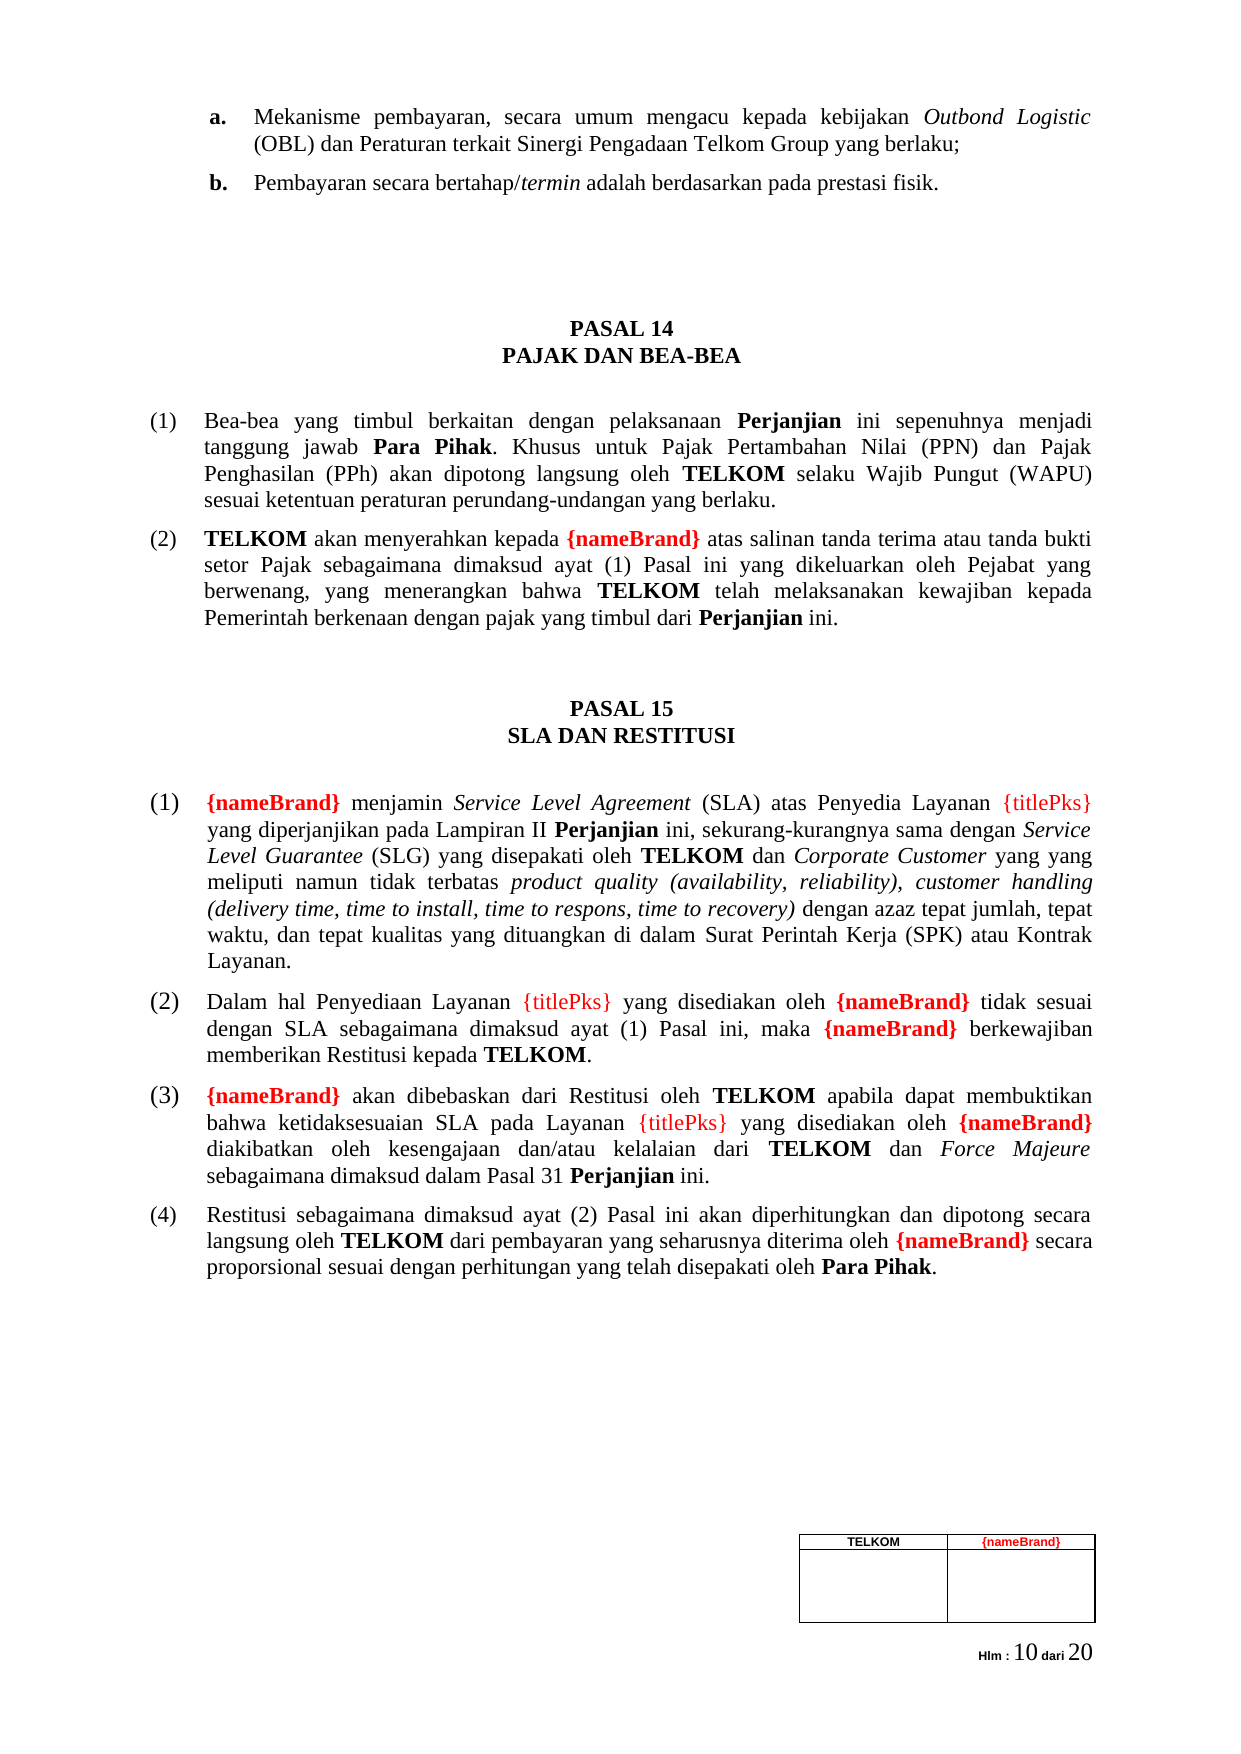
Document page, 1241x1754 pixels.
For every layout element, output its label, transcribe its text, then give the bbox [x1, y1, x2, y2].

list TELKOM akan menyerahkan kepada {nameBrand} atas salinan tanda terima atau tanda bukti setor Pajak sebagaimana dimaksud ayat (1) Pasal ini yang dikeluarkan oleh Pejabat yang berwenang, yang menerangkan bahwa TELKOM telah melaksanakan kewajiban kepada Pemerintah berkenaan dengan pajak yang timbul dari Perjanjian ini. [150, 525, 1093, 630]
list Mekanisme pembayaran, secara umum mengacu kepada kebijakan Outbond Logistic (OBL) dan Peraturan terkait Sinergi Pengadaan Telkom Group yang berlaku; [209, 103, 1093, 156]
list {nameBrand} akan dibebaskan dari Restitusi oleh TELKOM apabila dapat membuktikan bahwa ketidaksesuaian SLA pada Layanan {titlePks} yang disediakan oleh {nameBrand} diakibatkan oleh kesengajaan dan/atau kelalaian dari TELKOM dan Force Majeure sebagaimana dimaksud dalam Pasal 31 Perjanjian ini. [150, 1080, 1093, 1188]
list Bea-bea yang timbul berkaitan dengan pelaksanaan Perjanjian ini sepenuhnya menjadi tanggung jawab Para Pihak. Khusus untuk Pajak Pertambahan Nilai (PPN) dan Pajak Penghasilan (PPh) akan dipotong langsung oleh TELKOM selaku Wajib Pungut (WAPU) sesuai ketentuan peraturan perundang-undangan yang berlaku. [150, 407, 1093, 512]
list Restitusi sebagaimana dimaksud ayat (2) Pasal ini akan diperhitungkan dan dipotong secara langsung oleh TELKOM dari pembayaran yang seharusnya diterima oleh {nameBrand} secara proporsional sesuai dengan perhitungan yang telah disepakati oleh Para Pihak. [150, 1201, 1093, 1280]
list Dalam hal Penyediaan Layanan {titlePks} yang disediakan oleh {nameBrand} tidak sesuai dengan SLA sebagaimana dimaksud ayat (1) Pasal ini, maka {nameBrand} berkewajiban memberikan Restitusi kepada TELKOM. [150, 986, 1093, 1068]
text PAJAK DAN BEA-BEA [150, 342, 1093, 368]
text SLA DAN RESTITUSI [150, 722, 1093, 748]
text PASAL 14 [150, 315, 1093, 342]
list {nameBrand} menjamin Service Level Agreement (SLA) atas Penyedia Layanan {titlePks} yang diperjanjikan pada Lampiran II Perjanjian ini, sekurang-kurangnya sama dengan Service Level Guarantee (SLG) yang disepakati oleh TELKOM dan Corporate Customer yang yang meliputi namun tidak terbatas product quality (availability, reliability), customer handling (delivery time, time to install, time to respons, time to recovery) dengan azaz tepat jumlah, tepat waktu, dan tepat kualitas yang dituangkan di dalam Surat Perintah Kerja (SPK) atau Kontrak Layanan. [150, 787, 1093, 974]
list Pembayaran secara bertahap/termin adalah berdasarkan pada prestasi fisik. [209, 169, 1093, 195]
text PASAL 15 [150, 695, 1093, 722]
